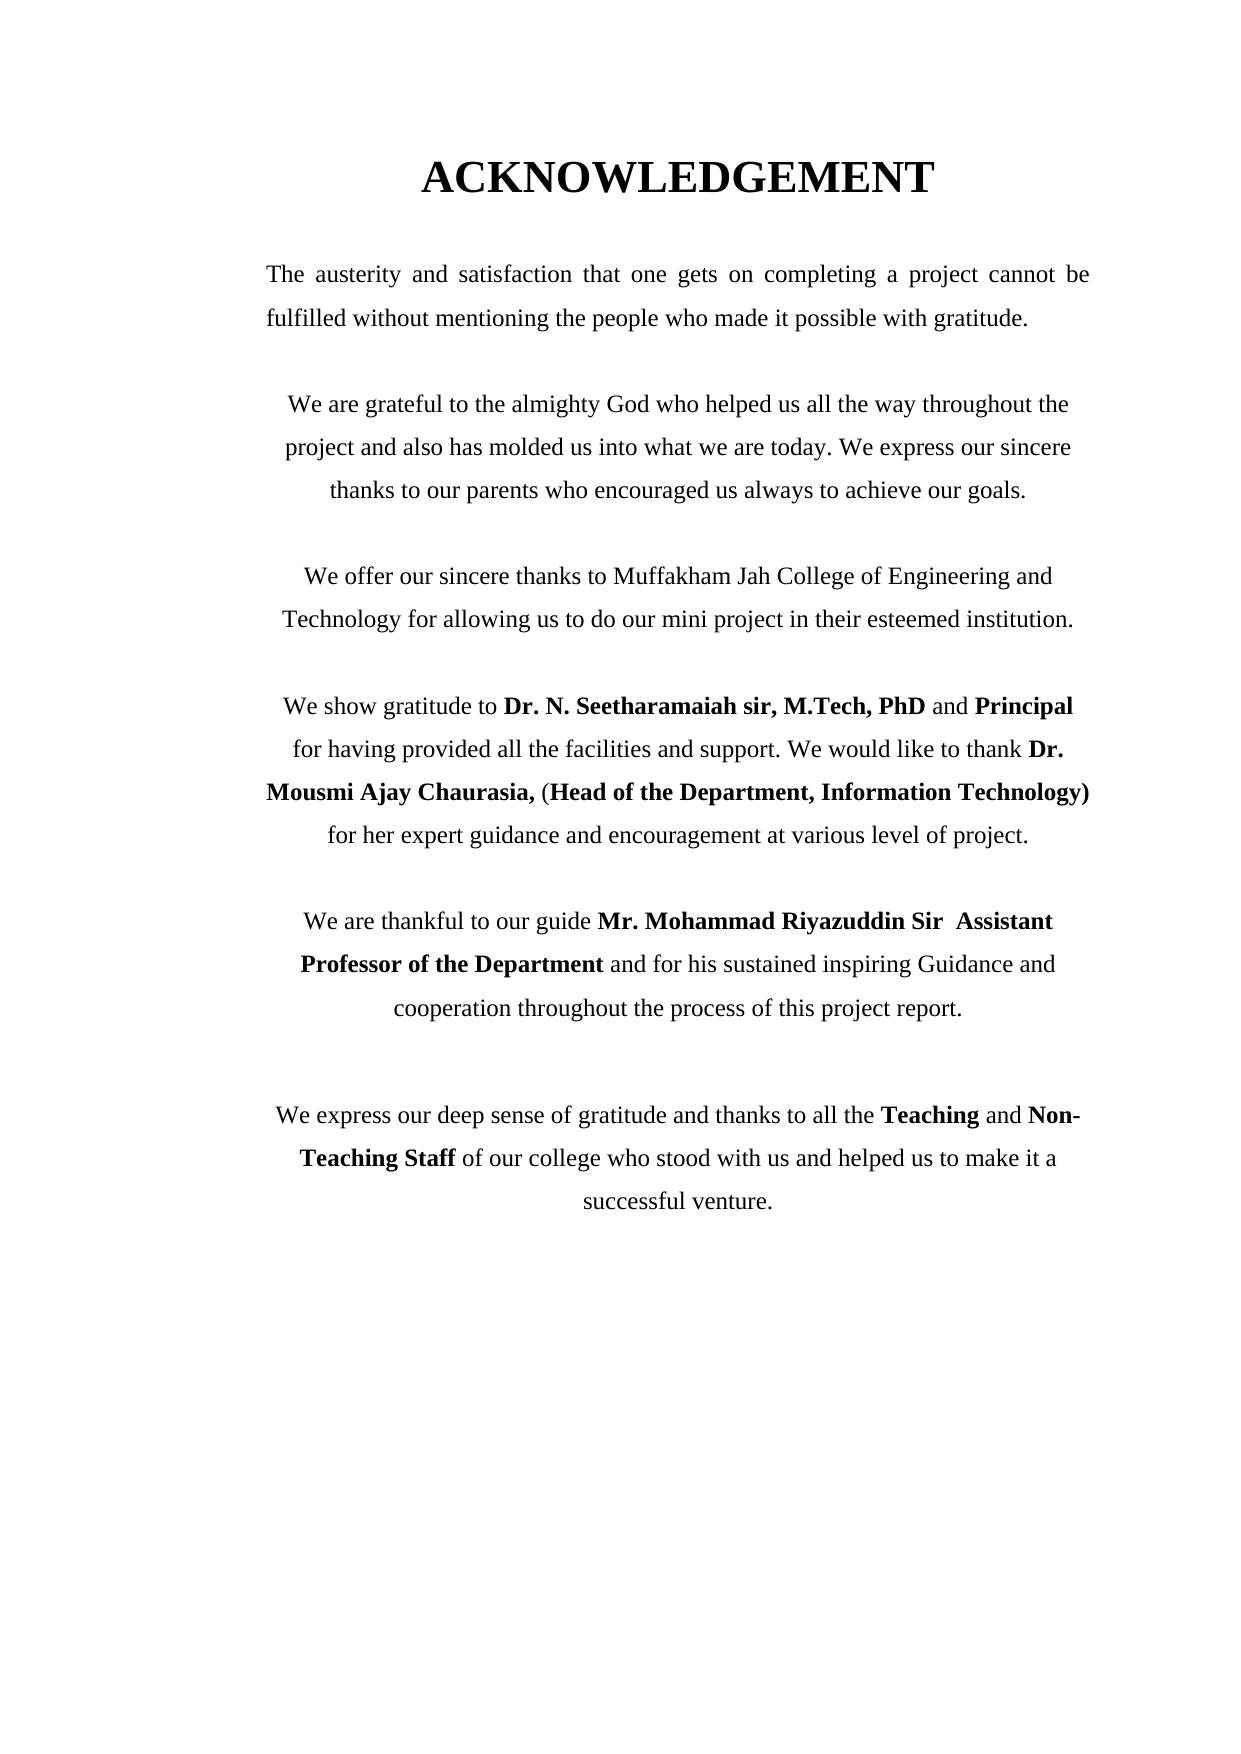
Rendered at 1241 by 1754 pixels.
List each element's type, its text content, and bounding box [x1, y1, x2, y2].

text The austerity and satisfaction that one gets on completing a project cannot be fulfilled without mentioning the people who made it possible with gratitude. [266, 259, 1090, 331]
text ACKNOWLEDGEMENT [266, 150, 1090, 203]
text We show gratitude to Dr. N. Seetharamaiah sir, M.Tech, PhD and Principal for having provided all the facilities and support. We would like to thank Dr. Mousmi Ajay Chaurasia, (Head of the Department, Information Technology) for her expert guidance and encouragement at various level of project. [266, 691, 1090, 849]
text We express our deep sense of gratitude and thanks to all the Teaching and Non-Teaching Staff of our college who stood with us and helped us to make it a successful venture. [266, 1100, 1090, 1215]
text We offer our sincere thanks to Muffakham Jah College of Engineering and Technology for allowing us to do our mini project in their esteemed institution. [266, 561, 1090, 633]
text We are grateful to the almighty God who helped us all the way throughout the project and also has molded us into what we are today. We express our sincere thanks to our parents who encouraged us always to achieve our goals. [266, 389, 1090, 504]
text We are thankful to our guide Mr. Mohammad Riyazuddin Sir Assistant Professor of the Department and for his sustained inspiring Guidance and cooperation throughout the process of this project report. [266, 906, 1090, 1021]
